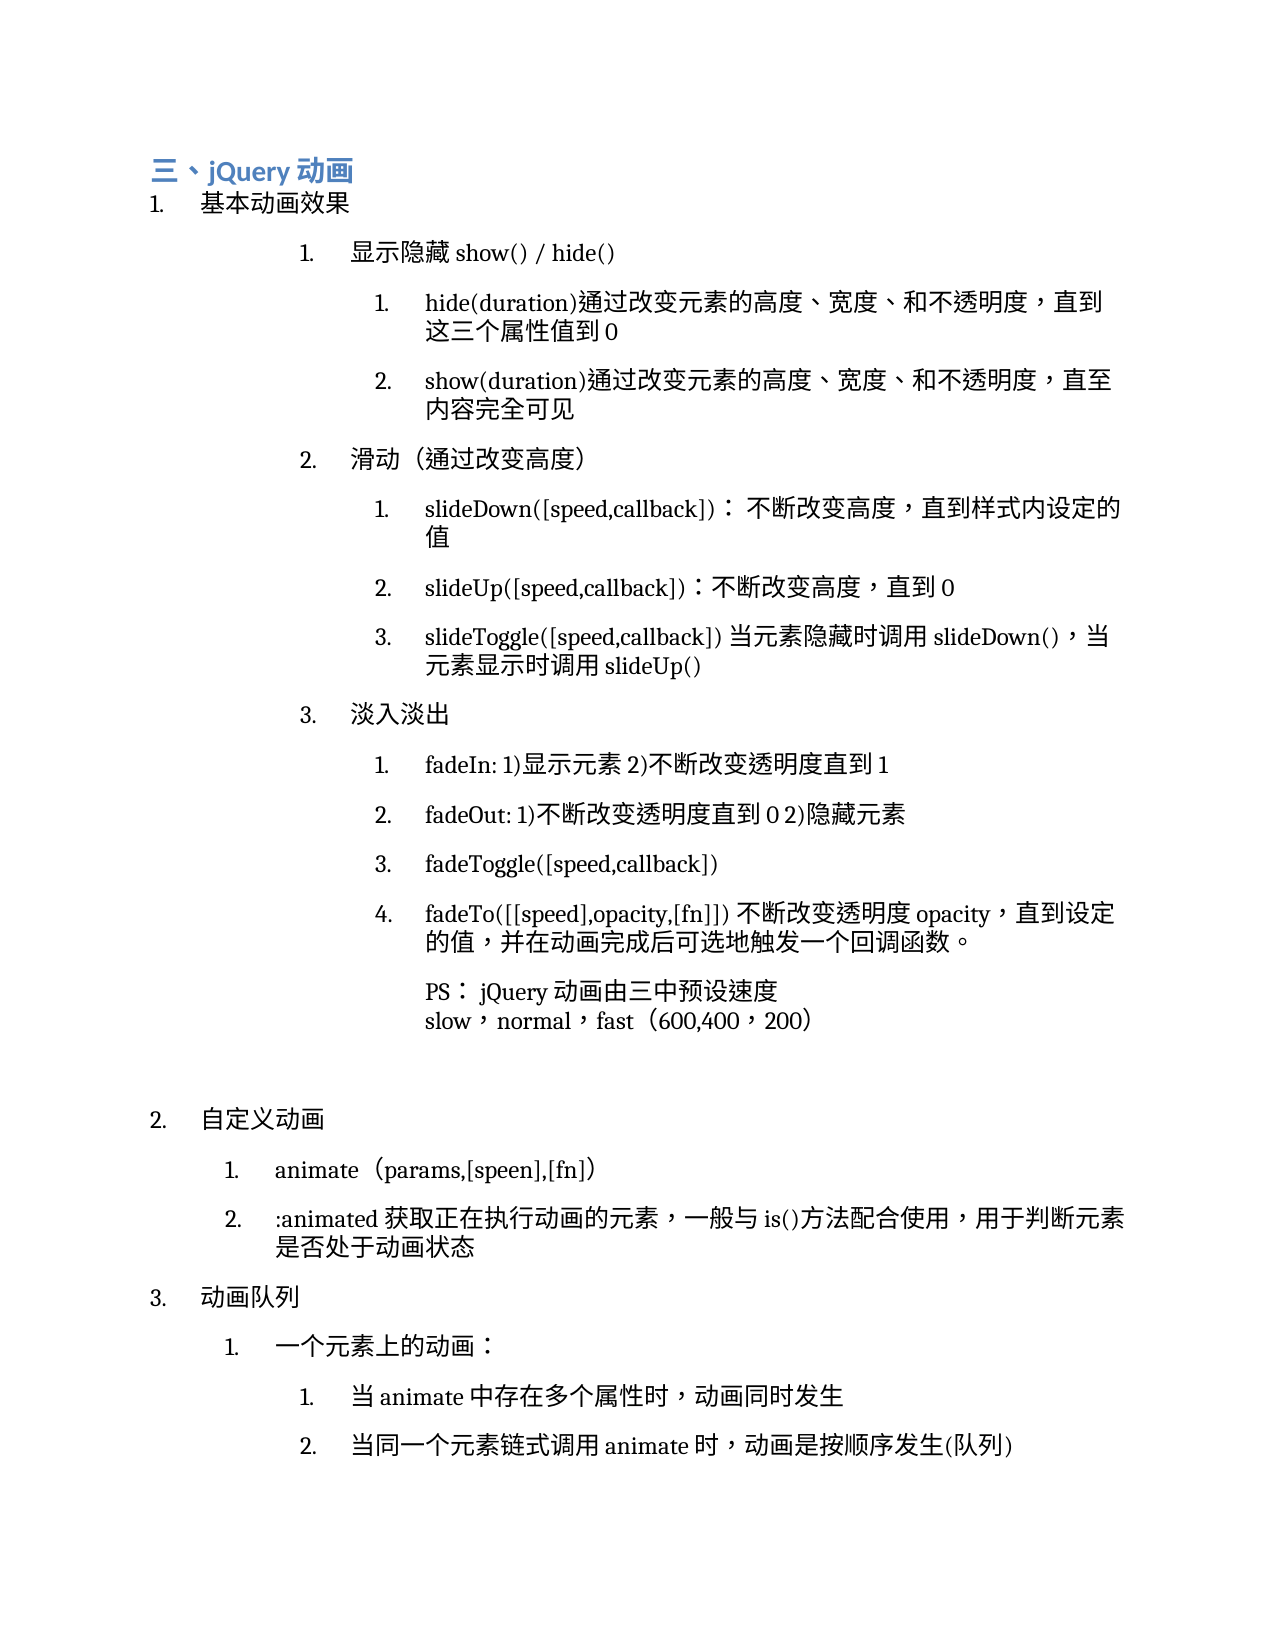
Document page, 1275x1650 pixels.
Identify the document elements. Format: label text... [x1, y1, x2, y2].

list 淡入淡出 [300, 701, 1125, 730]
list fadeToggle([speed,callback]) [375, 850, 1125, 879]
list PS： jQuery动画由三中预设速度slow，normal，fast（600,400，200） [375, 978, 1125, 1036]
list show(duration)通过改变元素的高度、宽度、和不透明度，直至内容完全可见 [375, 367, 1125, 425]
list 一个元素上的动画： [225, 1333, 1125, 1362]
list fadeOut: 1)不断改变透明度直到0 2)隐藏元素 [375, 801, 1125, 829]
list animate（params,[speen],[fn]） [225, 1156, 1125, 1184]
list :animated 获取正在执行动画的元素，一般与is()方法配合使用，用于判断元素是否处于动画状态 [225, 1205, 1125, 1263]
list fadeIn: 1)显示元素 2)不断改变透明度直到1 [375, 751, 1125, 780]
list slideDown([speed,callback])： 不断改变高度，直到样式内设定的值 [375, 495, 1125, 553]
subtitle 三、jQuery动画 [150, 150, 1125, 190]
list 滑动（通过改变高度） [300, 446, 1125, 474]
list 当animate中存在多个属性时，动画同时发生 [300, 1383, 1125, 1411]
list hide(duration)通过改变元素的高度、宽度、和不透明度，直到这三个属性值到0 [375, 289, 1125, 346]
list slideToggle([speed,callback]) 当元素隐藏时调用slideDown()，当元素显示时调用slideUp() [375, 623, 1125, 681]
list fadeTo([[speed],opacity,[fn]]) 不断改变透明度opacity，直到设定的值，并在动画完成后可选地触发一个回调函数。 [375, 900, 1125, 957]
list 基本动画效果 [150, 190, 1125, 218]
list 动画队列 [150, 1283, 1125, 1312]
list 自定义动画 [150, 1106, 1125, 1135]
list 当同一个元素链式调用animate时，动画是按顺序发生(队列) [300, 1432, 1125, 1461]
list slideUp([speed,callback])：不断改变高度，直到0 [375, 573, 1125, 602]
list 显示隐藏 show() / hide() [300, 239, 1125, 268]
